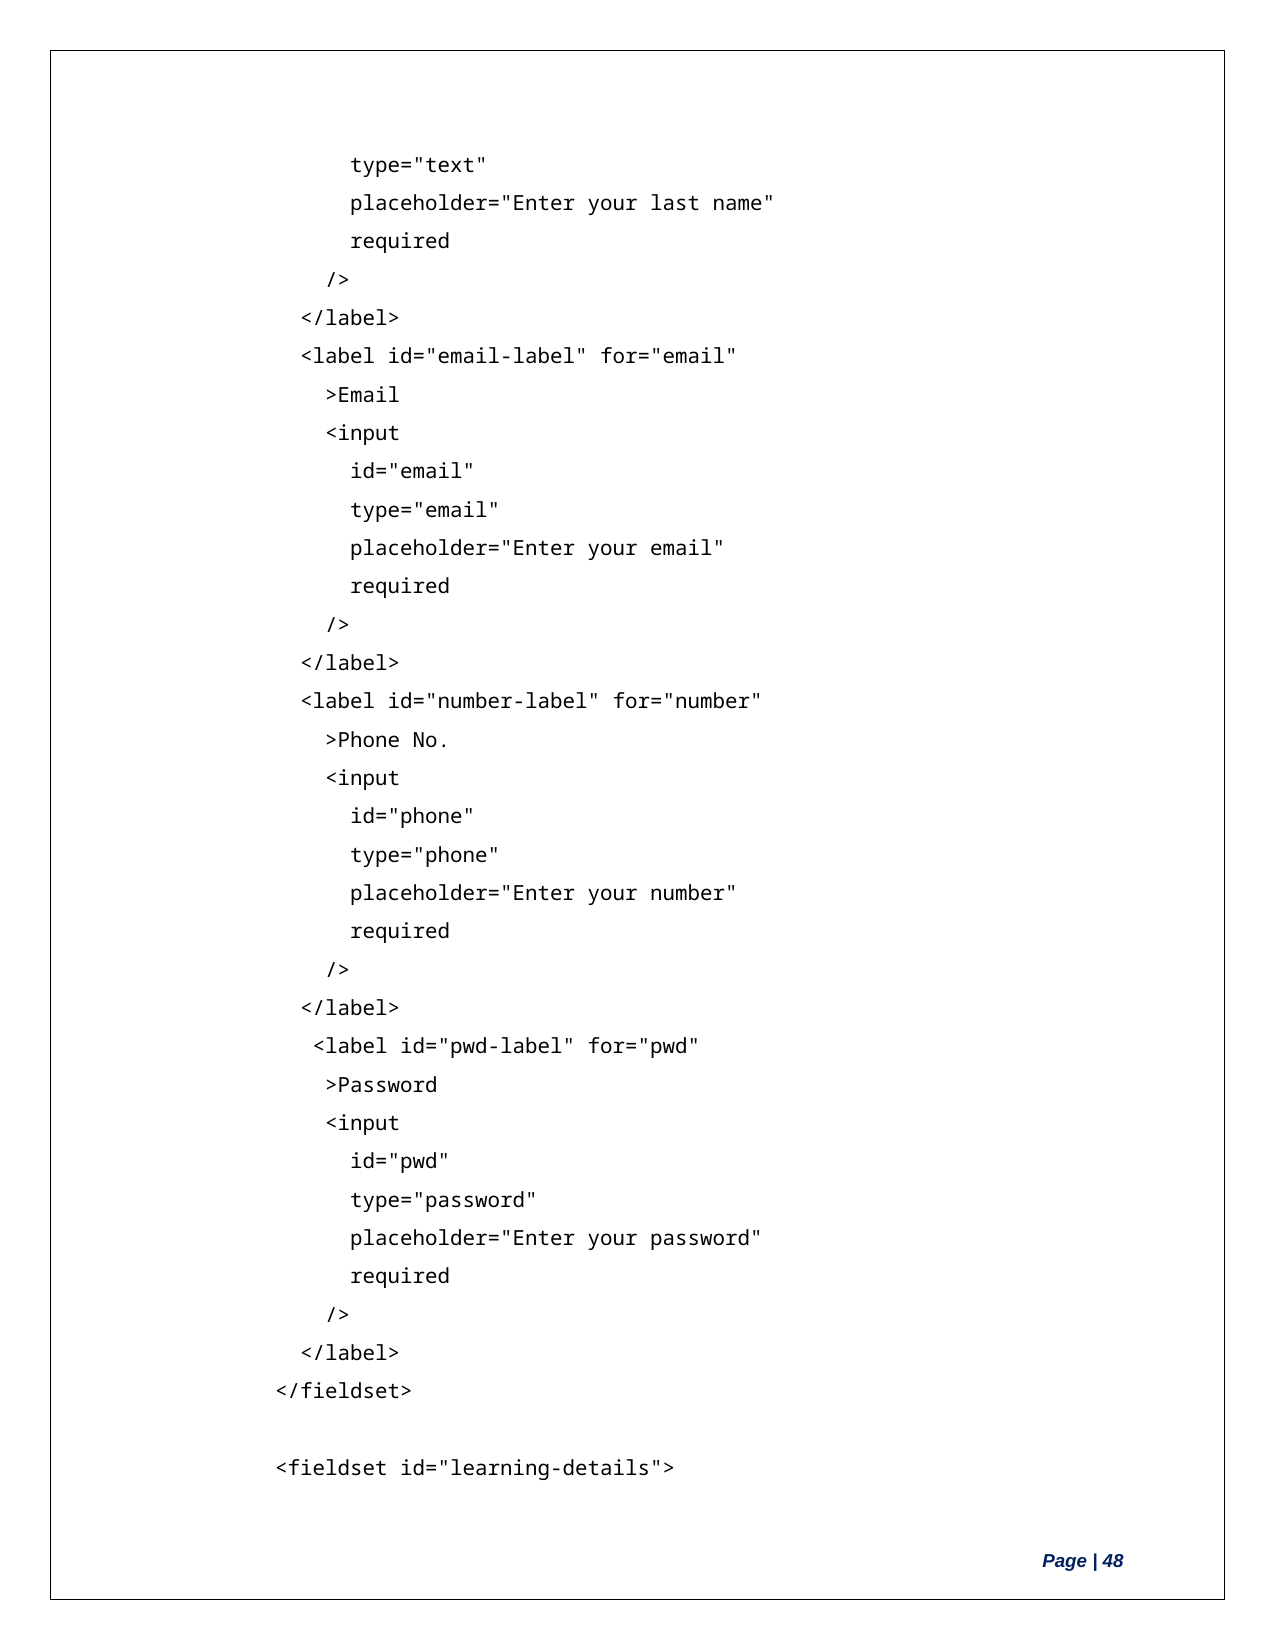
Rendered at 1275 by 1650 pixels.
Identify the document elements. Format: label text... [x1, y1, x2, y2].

text /> [150, 1300, 1125, 1328]
text placeholder="Enter your last name" [150, 188, 1125, 217]
text /> [150, 955, 1125, 983]
text >Phone No. [150, 725, 1125, 753]
text </label> [150, 303, 1125, 332]
text placeholder="Enter your number" [150, 878, 1125, 907]
text <input [150, 418, 1125, 447]
text /> [150, 610, 1125, 638]
text placeholder="Enter your email" [150, 533, 1125, 562]
text <fieldset id="learning-details"> [150, 1453, 1125, 1482]
text type="password" [150, 1185, 1125, 1213]
text </label> [150, 1338, 1125, 1367]
text </label> [150, 648, 1125, 677]
text /> [150, 265, 1125, 293]
text <label id="number-label" for="number" [150, 687, 1125, 715]
text </fieldset> [150, 1377, 1125, 1405]
text <input [150, 763, 1125, 792]
text <input [150, 1108, 1125, 1137]
text required [150, 917, 1125, 945]
text required [150, 227, 1125, 255]
text required [150, 572, 1125, 600]
text required [150, 1262, 1125, 1290]
text id="email" [150, 457, 1125, 485]
text >Email [150, 380, 1125, 408]
text type="phone" [150, 840, 1125, 868]
text type="text" [150, 150, 1125, 178]
text >Password [150, 1070, 1125, 1098]
text <label id="email-label" for="email" [150, 342, 1125, 370]
text placeholder="Enter your password" [150, 1223, 1125, 1252]
text type="email" [150, 495, 1125, 523]
text id="phone" [150, 802, 1125, 830]
text <label id="pwd-label" for="pwd" [150, 1032, 1125, 1060]
text </label> [150, 993, 1125, 1022]
text id="pwd" [150, 1147, 1125, 1175]
